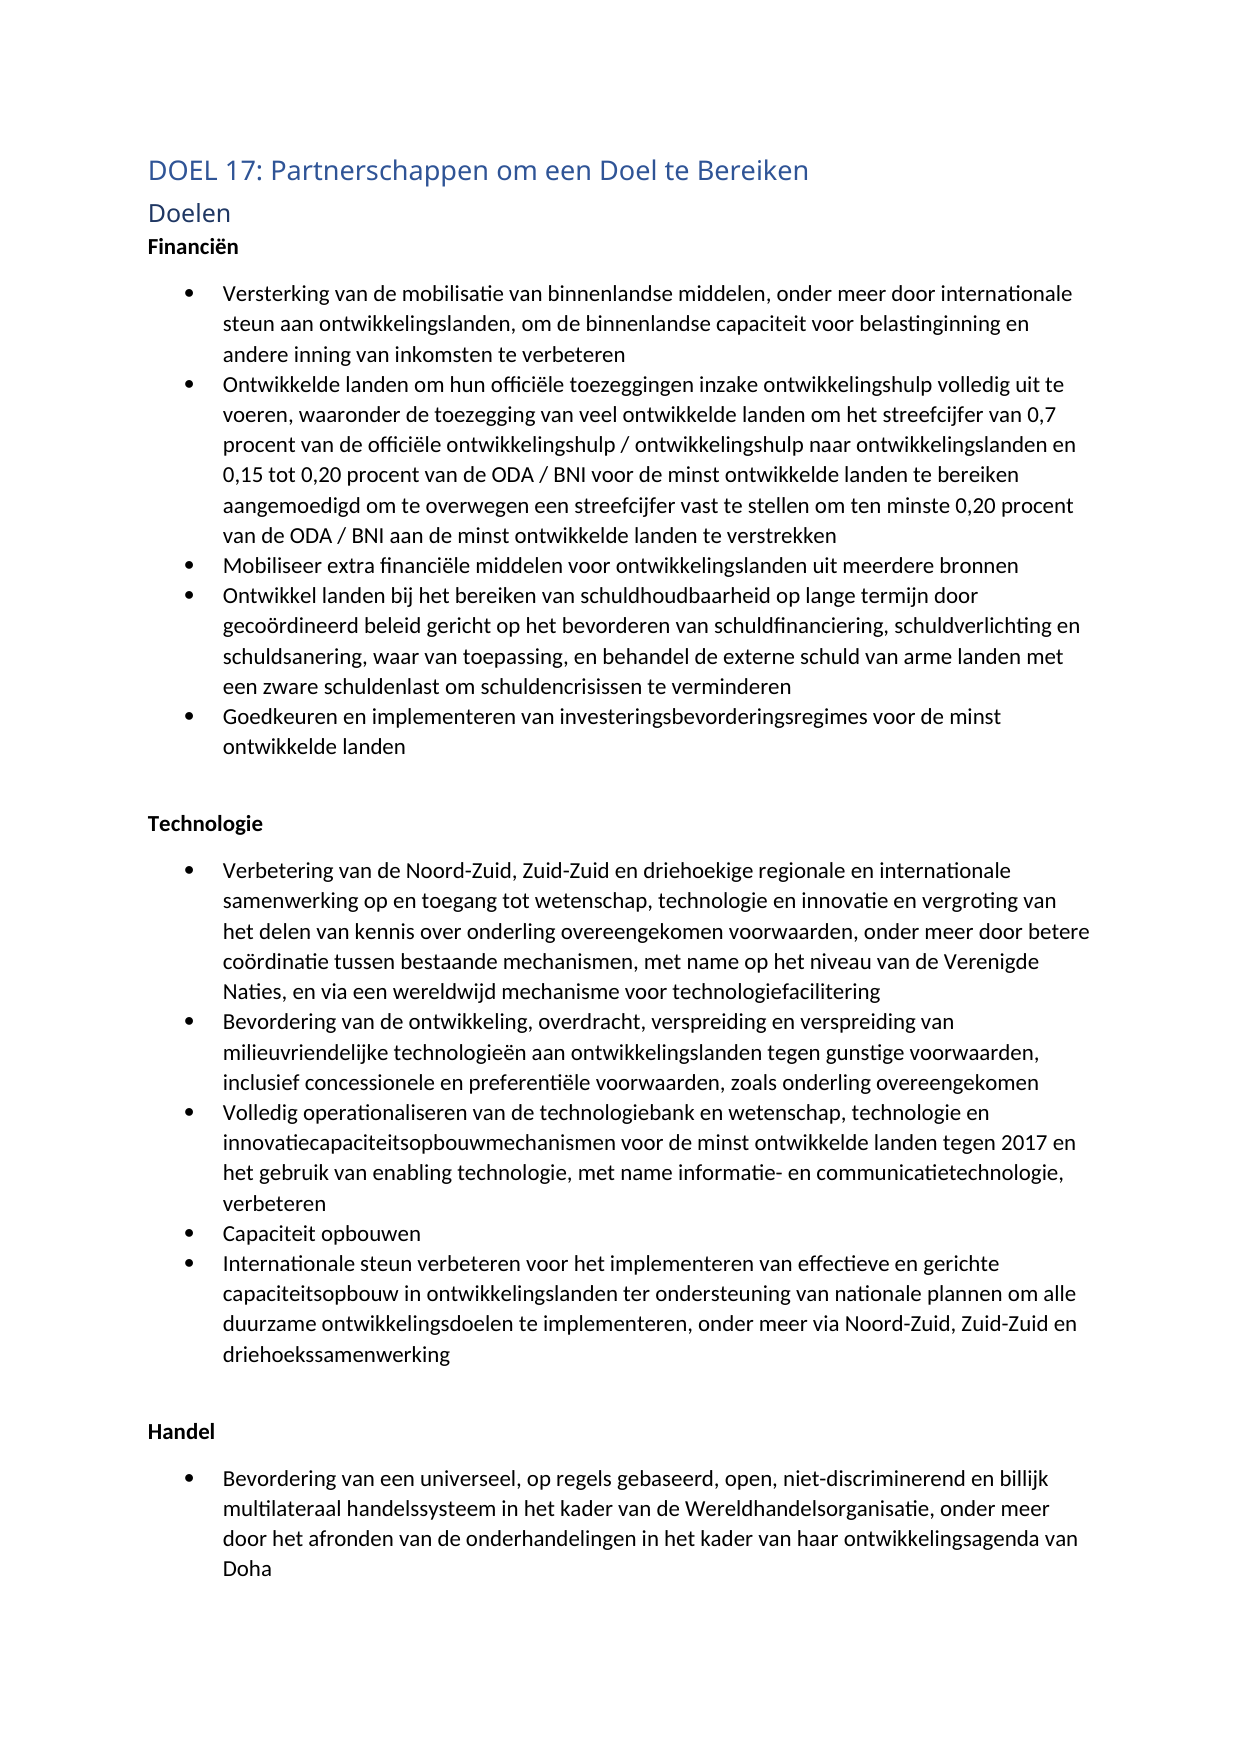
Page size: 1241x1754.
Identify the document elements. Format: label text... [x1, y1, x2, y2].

list Bevordering van de ontwikkeling, overdracht, verspreiding en verspreiding van milieuvriendelijke technologieën aan ontwikkelingslanden tegen gunstige voorwaarden, inclusief concessionele en preferentiële voorwaarden, zoals onderling overeengekomen [185, 1007, 1093, 1096]
text Handel [148, 1417, 1093, 1445]
list Ontwikkelde landen om hun officiële toezeggingen inzake ontwikkelingshulp volledig uit te voeren, waaronder de toezegging van veel ontwikkelde landen om het streefcijfer van 0,7 procent van de officiële ontwikkelingshulp / ontwikkelingshulp naar ontwikkelingslanden en 0,15 tot 0,20 procent van de ODA / BNI voor de minst ontwikkelde landen te bereiken aangemoedigd om te overwegen een streefcijfer vast te stellen om ten minste 0,20 procent van de ODA / BNI aan de minst ontwikkelde landen te verstrekken [185, 370, 1093, 549]
list Ontwikkel landen bij het bereiken van schuldhoudbaarheid op lange termijn door gecoördineerd beleid gericht op het bevorderen van schuldfinanciering, schuldverlichting en schuldsanering, waar van toepassing, en behandel de externe schuld van arme landen met een zware schuldenlast om schuldencrisissen te verminderen [185, 581, 1093, 700]
subtitle Doelen [148, 196, 1093, 230]
subtitle DOEL 17: Partnerschappen om een Doel te Bereiken [148, 152, 1093, 189]
list Verbetering van de Noord-Zuid, Zuid-Zuid en driehoekige regionale en internationale samenwerking op en toegang tot wetenschap, technologie en innovatie en vergroting van het delen van kennis over onderling overeengekomen voorwaarden, onder meer door betere coördinatie tussen bestaande mechanismen, met name op het niveau van de Verenigde Naties, en via een wereldwijd mechanisme voor technologiefacilitering [185, 856, 1093, 1005]
text Technologie [148, 809, 1093, 838]
text Financiën [148, 232, 1093, 261]
list Goedkeuren en implementeren van investeringsbevorderingsregimes voor de minst ontwikkelde landen [185, 702, 1093, 761]
list Versterking van de mobilisatie van binnenlandse middelen, onder meer door internationale steun aan ontwikkelingslanden, om de binnenlandse capaciteit voor belastinginning en andere inning van inkomsten te verbeteren [185, 279, 1093, 368]
list Volledig operationaliseren van de technologiebank en wetenschap, technologie en innovatiecapaciteitsopbouwmechanismen voor de minst ontwikkelde landen tegen 2017 en het gebruik van enabling technologie, met name informatie- en communicatietechnologie, verbeteren [185, 1098, 1093, 1217]
list Bevordering van een universeel, op regels gebaseerd, open, niet-discriminerend en billijk multilateraal handelssysteem in het kader van de Wereldhandelsorganisatie, onder meer door het afronden van de onderhandelingen in het kader van haar ontwikkelingsagenda van Doha [185, 1464, 1093, 1582]
list Internationale steun verbeteren voor het implementeren van effectieve en gerichte capaciteitsopbouw in ontwikkelingslanden ter ondersteuning van nationale plannen om alle duurzame ontwikkelingsdoelen te implementeren, onder meer via Noord-Zuid, Zuid-Zuid en driehoekssamenwerking [185, 1249, 1093, 1368]
list Capaciteit opbouwen [185, 1219, 1093, 1247]
list Mobiliseer extra financiële middelen voor ontwikkelingslanden uit meerdere bronnen [185, 551, 1093, 579]
